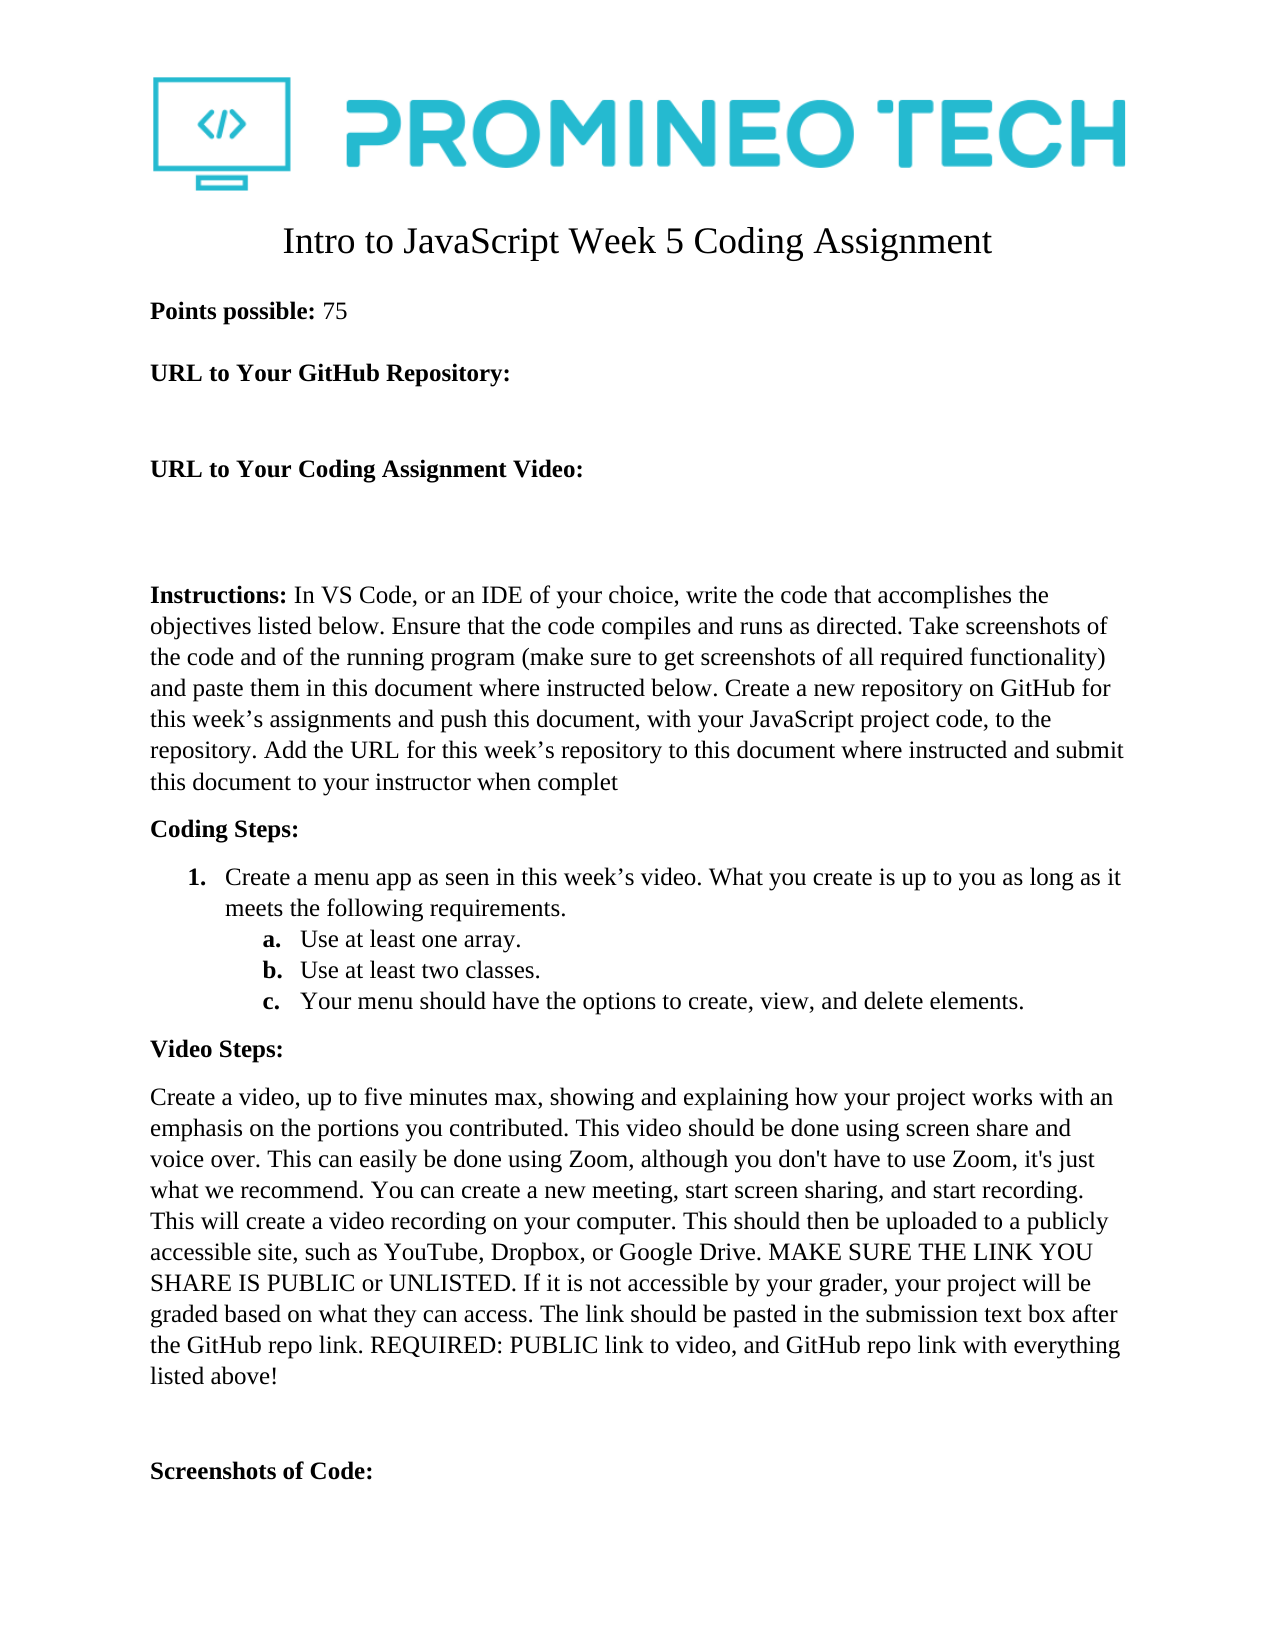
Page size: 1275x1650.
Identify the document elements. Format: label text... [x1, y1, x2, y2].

text URL to Your Coding Assignment Video: [150, 454, 1125, 483]
text Points possible: 75 URL to Your GitHub Repository: [150, 265, 1125, 387]
list Your menu should have the options to create, view, and delete elements. [262, 986, 1125, 1015]
picture [150, 75, 1125, 194]
list Create a menu app as seen in this week’s video. What you create is up to you as long as it meets the following requirements. [187, 862, 1125, 922]
text Video Steps: [150, 1034, 1125, 1063]
text Screenshots of Code: [150, 1456, 1125, 1485]
list Use at least two classes. [262, 955, 1125, 984]
list Use at least one array. [262, 924, 1125, 953]
text Create a video, up to five minutes max, showing and explaining how your project works with an emphasis on the portions you contributed. This video should be done using screen share and voice over. This can easily be done using Zoom, although you don't have to use Zoom, it's just what we recommend. You can create a new meeting, start screen sharing, and start recording. This will create a video recording on your computer. This should then be uploaded to a publicly accessible site, such as YouTube, Dropbox, or Google Drive. MAKE SURE THE LINK YOU SHARE IS PUBLIC or UNLISTED. If it is not accessible by your grader, your project will be graded based on what they can access. The link should be pasted in the submission text box after the GitHub repo link. REQUIRED: PUBLIC link to video, and GitHub repo link with everything listed above! [150, 1082, 1125, 1390]
text Coding Steps: [150, 814, 1125, 843]
text Instructions: In VS Code, or an IDE of your choice, write the code that accomplishes the objectives listed below. Ensure that the code compiles and runs as directed. Take screenshots of the code and of the running program (make sure to get screenshots of all required functionality) and paste them in this document where instructed below. Create a new repository on GitHub for this week’s assignments and push this document, with your JavaScript project code, to the repository. Add the URL for this week’s repository to this document where instructed and submit this document to your instructor when complet [150, 580, 1125, 795]
subtitle Intro to JavaScript Week 5 Coding Assignment [150, 219, 1125, 262]
